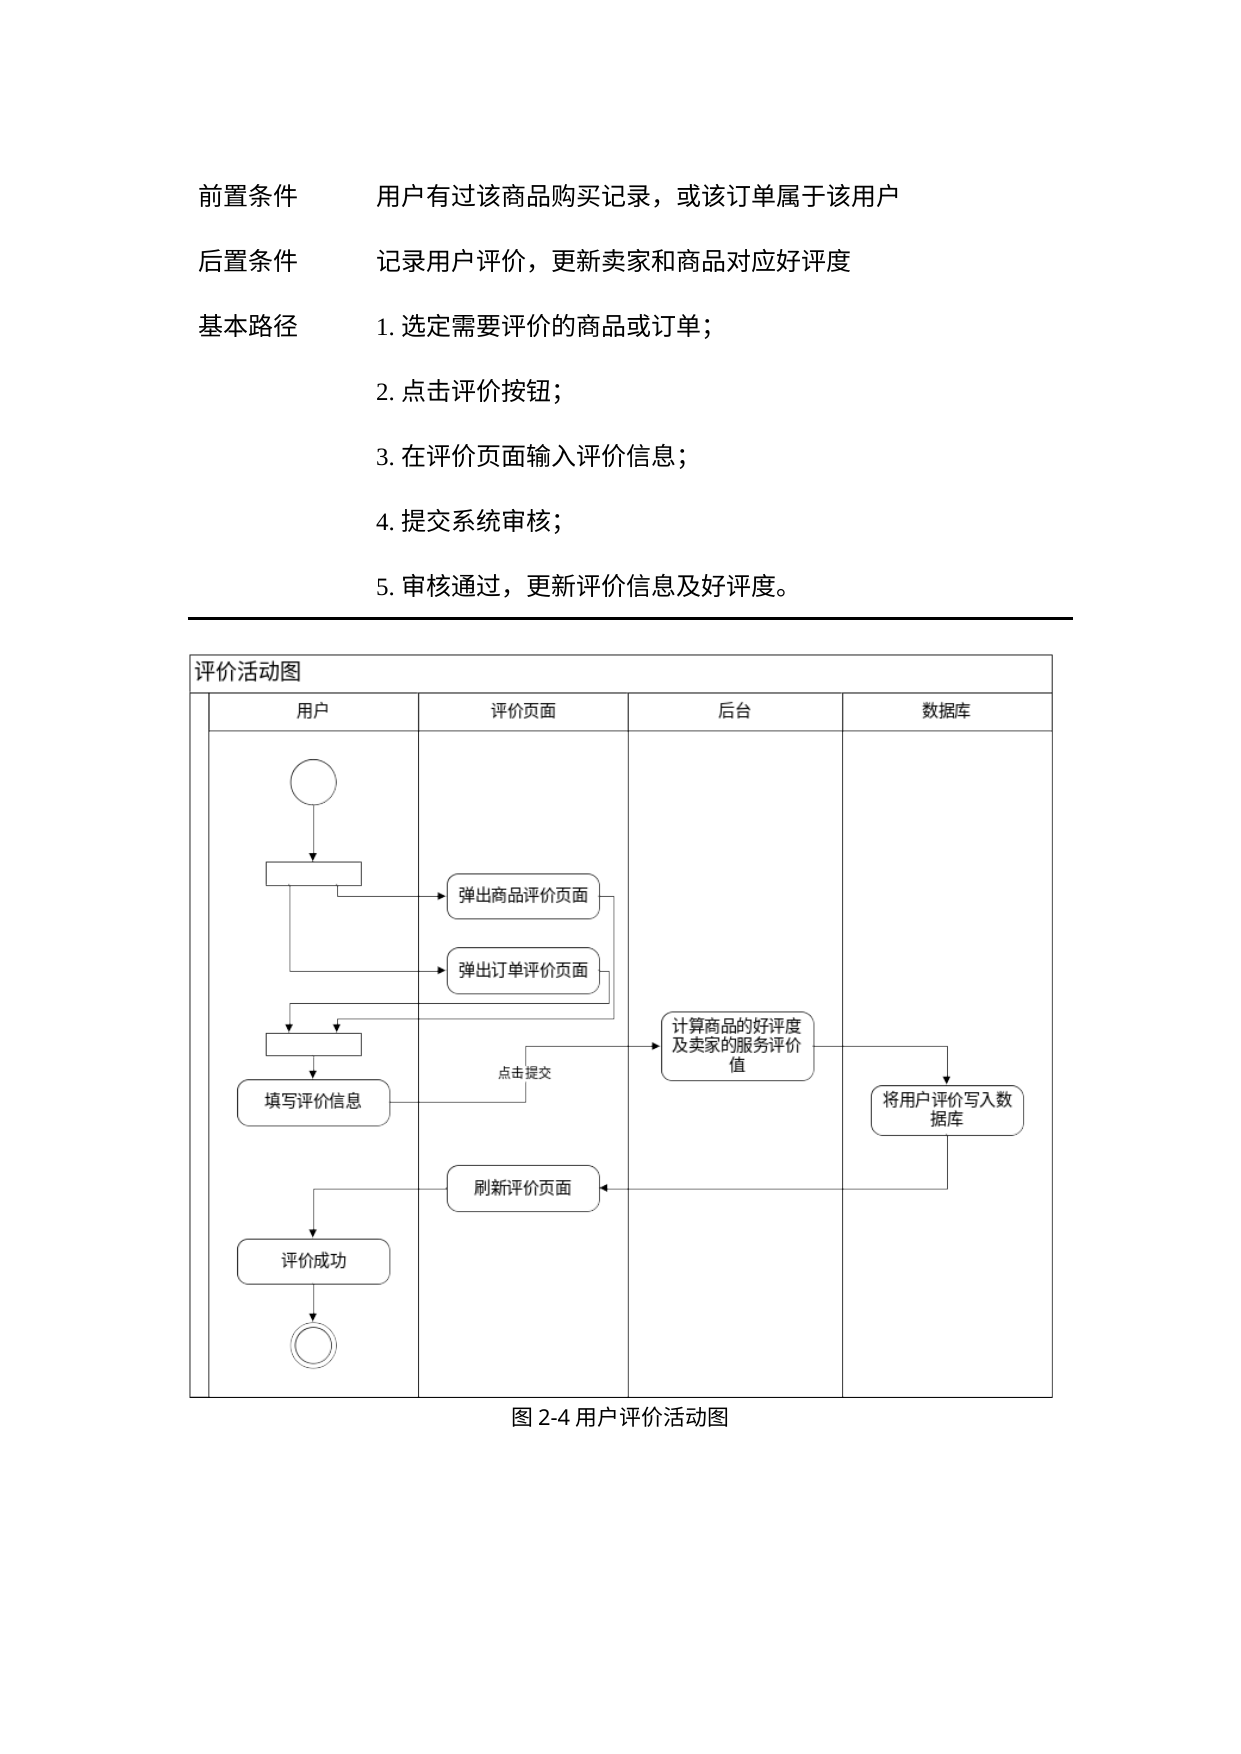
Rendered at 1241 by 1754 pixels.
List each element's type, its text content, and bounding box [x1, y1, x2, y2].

table_cell 1. 选定需要评价的商品或订单； 2. 点击评价按钮； 3. 在评价页面输入评价信息； 4. 提交系统审核； 5. 审核通过，更新评价信息及好评度。 [365, 292, 1073, 617]
text 图2-4 用户评价活动图 [187, 1400, 1053, 1433]
table_cell 前置条件 [188, 162, 364, 227]
table_cell 基本路径 [188, 292, 364, 617]
table_cell 用户有过该商品购买记录，或该订单属于该用户 [365, 162, 1073, 227]
table_cell 记录用户评价，更新卖家和商品对应好评度 [365, 227, 1073, 292]
table_cell 后置条件 [188, 227, 364, 292]
